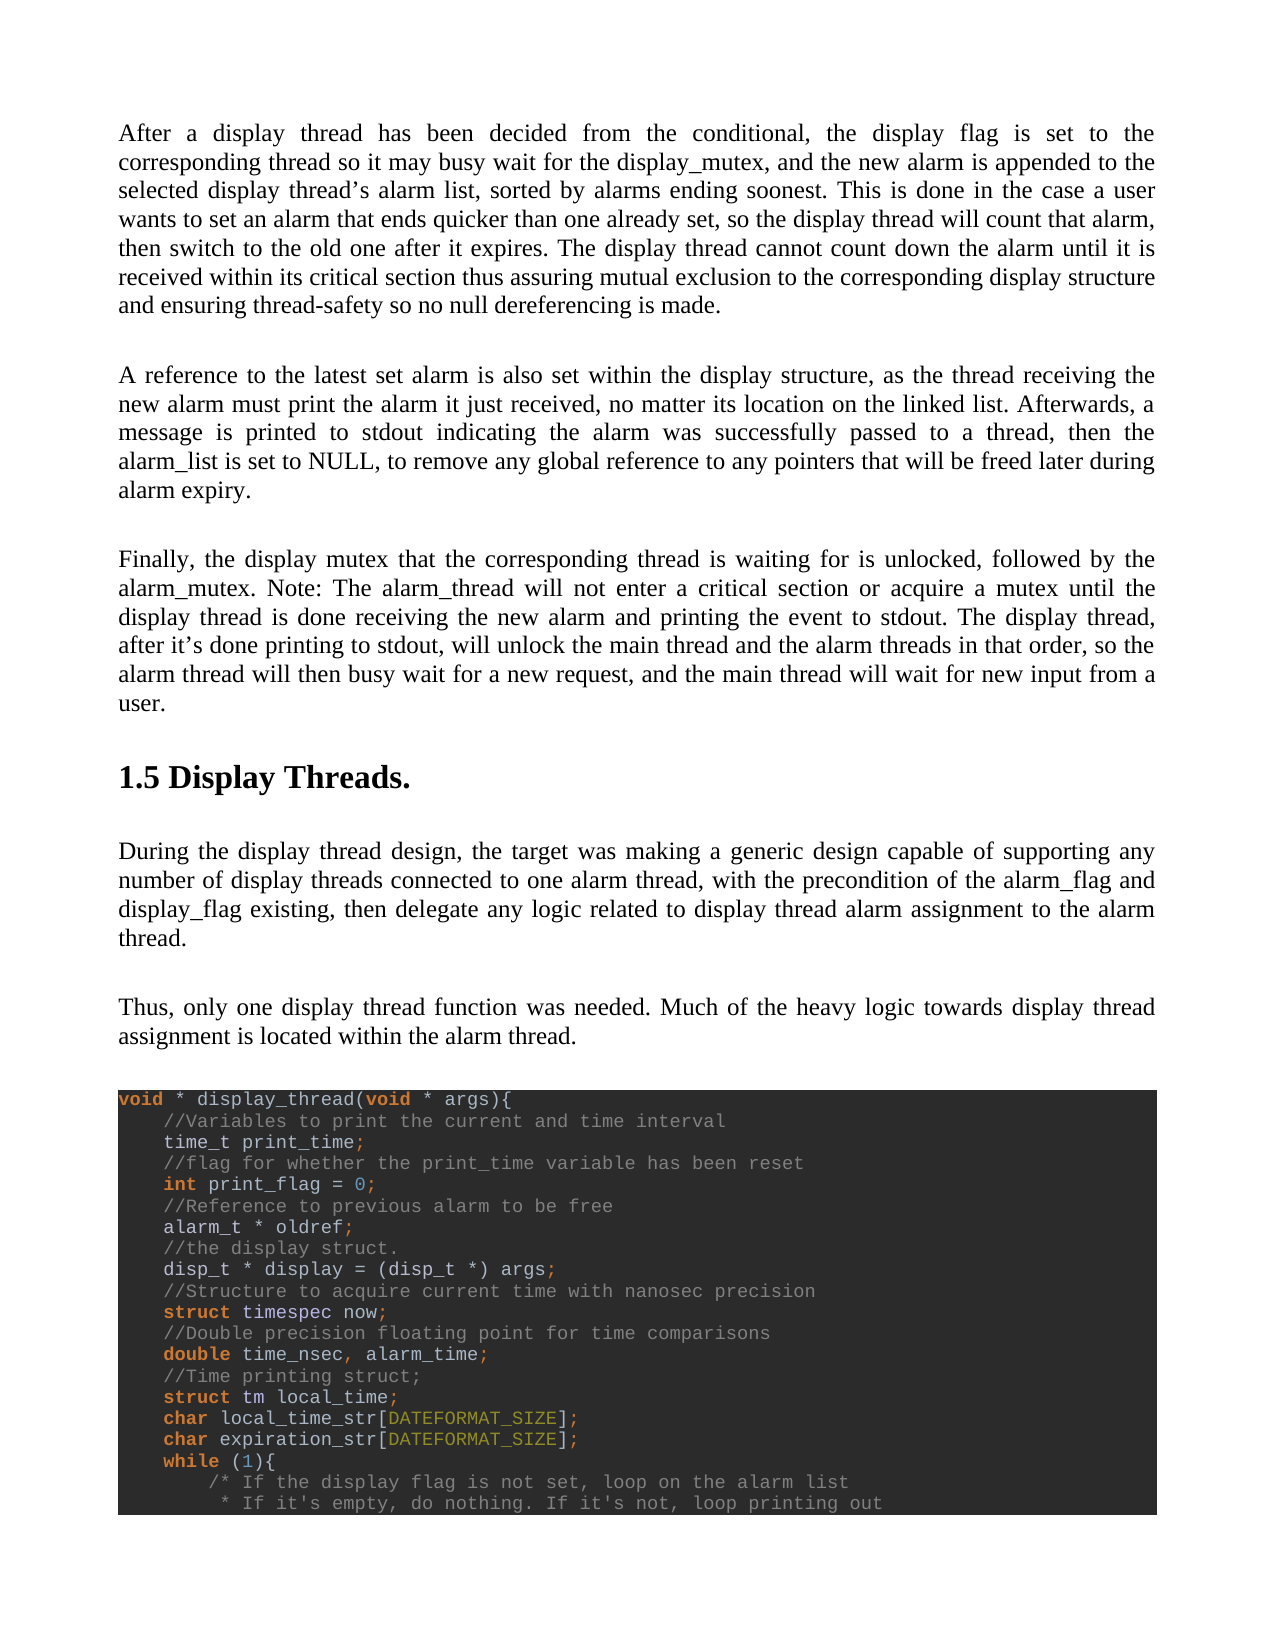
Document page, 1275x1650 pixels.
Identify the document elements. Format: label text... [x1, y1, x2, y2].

text Thus, only one display thread function was needed. Much of the heavy logic towards display thread assignment is located within the alarm thread. [118, 992, 1157, 1049]
text //the display struct. [118, 1239, 1157, 1260]
text char expiration_str[DATEFORMAT_SIZE]; [118, 1430, 1157, 1451]
text struct timespec now; [118, 1303, 1157, 1324]
text //Reference to previous alarm to be free [118, 1196, 1157, 1218]
text /* If the display flag is not set, loop on the alarm list [118, 1473, 1157, 1494]
text double time_nsec, alarm_time; [118, 1345, 1157, 1366]
text //Time printing struct; [118, 1366, 1157, 1388]
text During the display thread design, the target was making a generic design capable of supporting any number of display threads connected to one alarm thread, with the precondition of the alarm_flag and display_flag existing, then delegate any logic related to display thread alarm assignment to the alarm thread. [118, 836, 1157, 951]
text int print_flag = 0; [118, 1175, 1157, 1196]
text void * display_thread(void * args){ [118, 1090, 1157, 1111]
text disp_t * display = (disp_t *) args; [118, 1260, 1157, 1281]
text Finally, the display mutex that the corresponding thread is waiting for is unlocked, followed by the alarm_mutex. Note: The alarm_thread will not enter a critical section or acquire a mutex until the display thread is done receiving the new alarm and printing the event to stdout. The display thread, after it’s done printing to stdout, will unlock the main thread and the alarm threads in that order, so the alarm thread will then busy wait for a new request, and the main thread will wait for new input from a user. [118, 544, 1157, 717]
text A reference to the latest set alarm is also set within the display structure, as the thread receiving the new alarm must print the alarm it just received, no matter its location on the linked list. Afterwards, a message is printed to stdout indicating the alarm was successfully passed to a thread, then the alarm_list is set to NULL, to remove any global reference to any pointers that will be freed later during alarm expiry. [118, 360, 1157, 504]
text time_t print_time; [118, 1133, 1157, 1154]
text //Structure to acquire current time with nanosec precision [118, 1281, 1157, 1303]
text 1.5 Display Threads. [118, 757, 1157, 796]
text After a display thread has been decided from the conditional, the display flag is set to the corresponding thread so it may busy wait for the display_mutex, and the new alarm is appended to the selected display thread’s alarm list, sorted by alarms ending soonest. This is done in the case a user wants to set an alarm that ends quicker than one already set, so the display thread will count that alarm, then switch to the old one after it expires. The display thread cannot count down the alarm until it is received within its critical section thus assuring mutual exclusion to the corresponding display structure and ensuring thread-safety so no null dereferencing is made. [118, 118, 1157, 319]
text while (1){ [118, 1451, 1157, 1473]
text * If it's empty, do nothing. If it's not, loop printing out [118, 1494, 1157, 1515]
text //Variables to print the current and time interval [118, 1111, 1157, 1133]
text alarm_t * oldref; [118, 1218, 1157, 1239]
text //flag for whether the print_time variable has been reset [118, 1154, 1157, 1175]
text //Double precision floating point for time comparisons [118, 1324, 1157, 1345]
text struct tm local_time; [118, 1388, 1157, 1409]
text char local_time_str[DATEFORMAT_SIZE]; [118, 1409, 1157, 1430]
